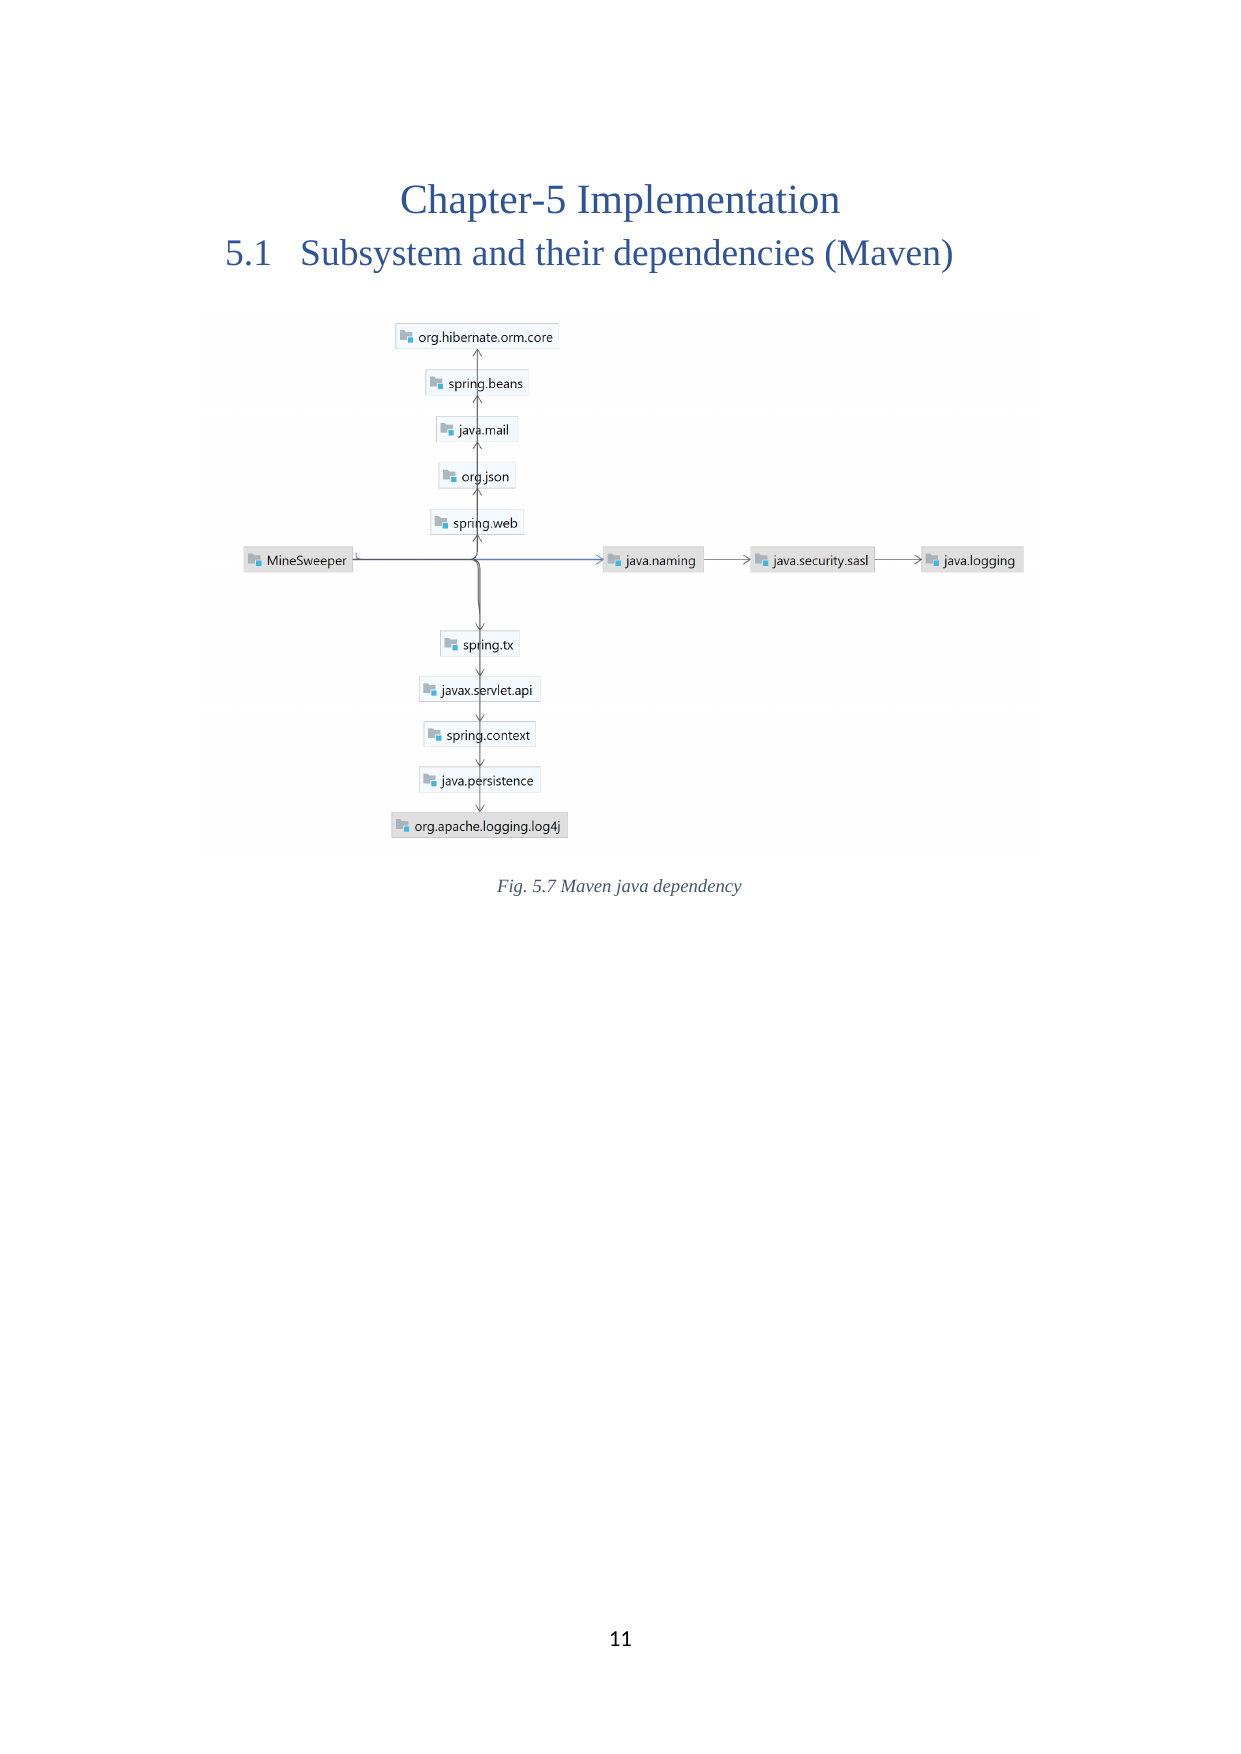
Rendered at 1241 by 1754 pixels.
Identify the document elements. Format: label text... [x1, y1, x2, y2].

picture [199, 306, 1042, 856]
subtitle Subsystem and their dependencies (Maven) [225, 231, 1090, 274]
subtitle Implementation [150, 175, 1090, 223]
